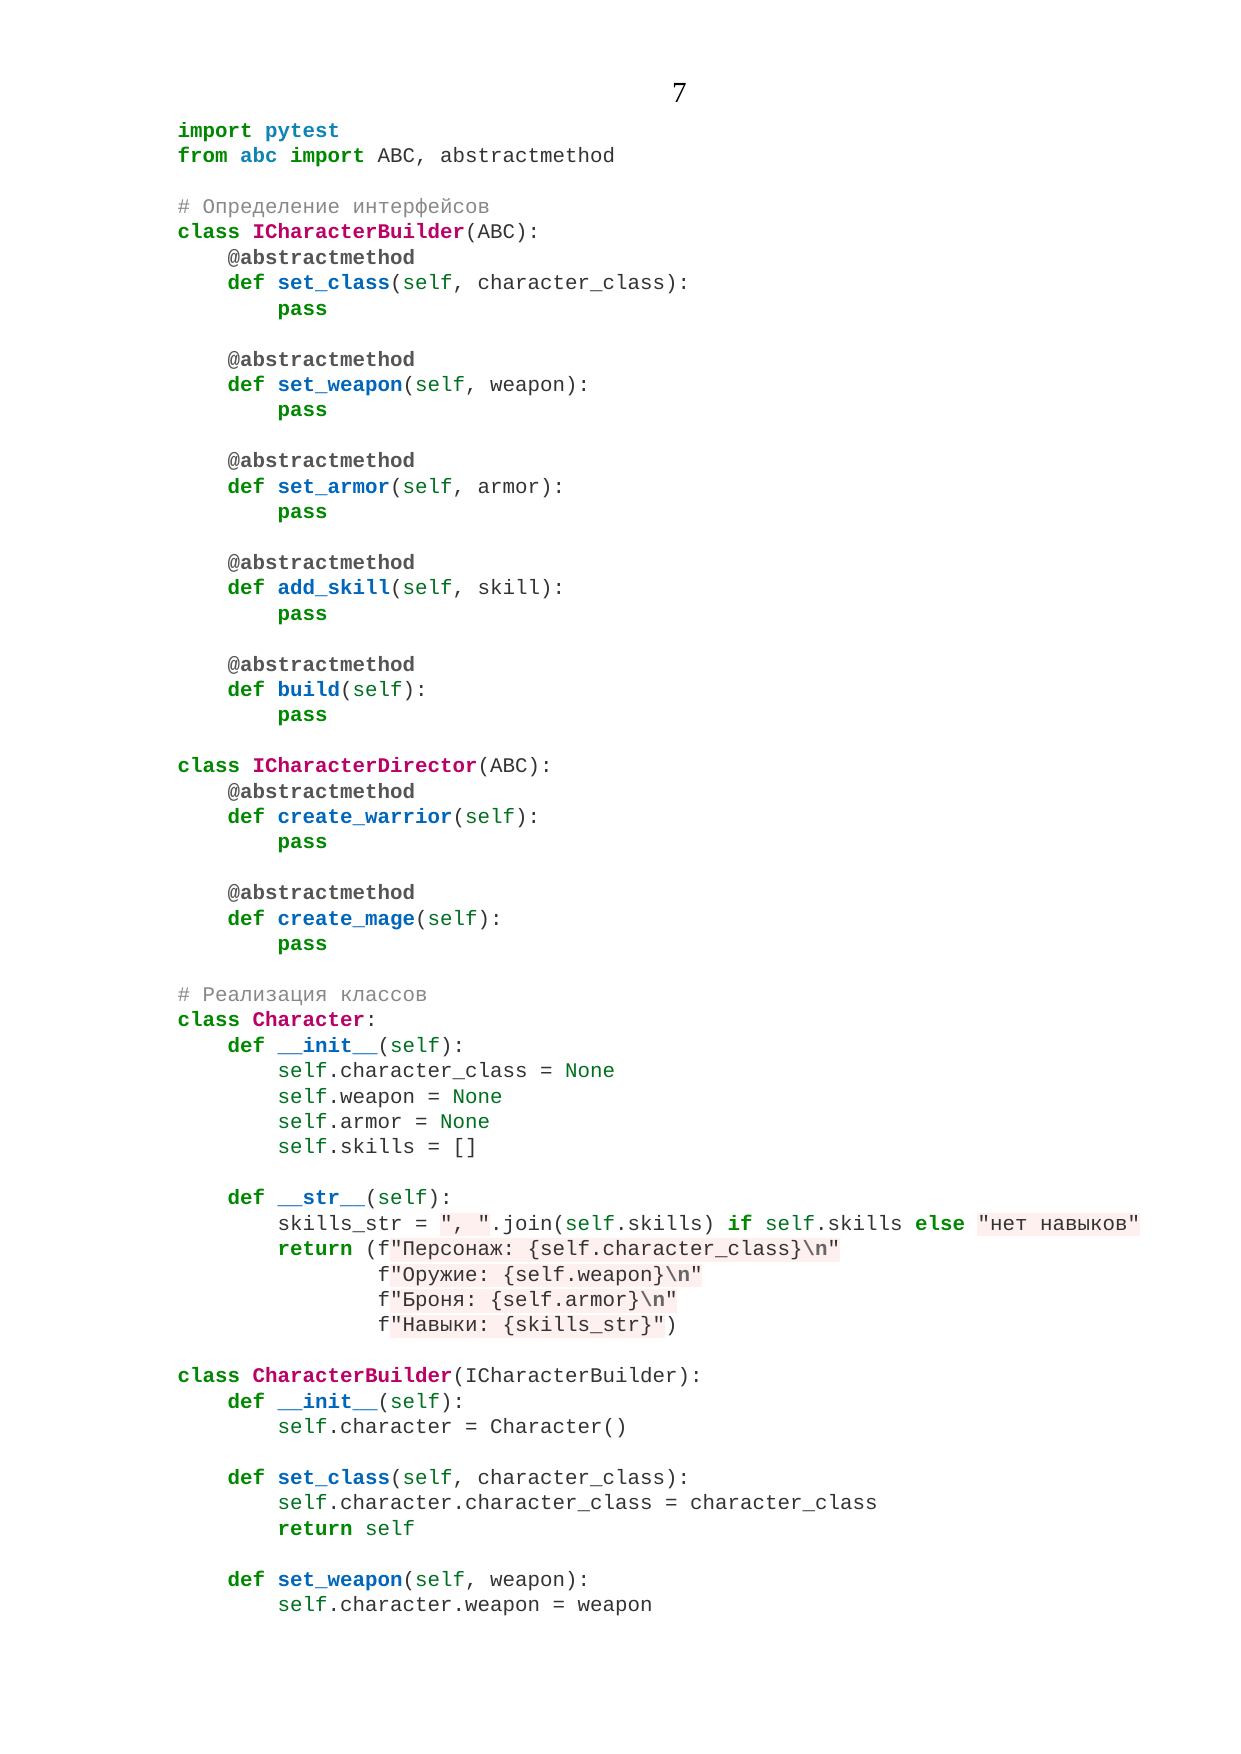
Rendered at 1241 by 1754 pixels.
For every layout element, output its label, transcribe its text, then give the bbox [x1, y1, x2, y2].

text return (f"Персонаж: {self.character_class}\n" [177, 1236, 1181, 1262]
text f"Навыки: {skills_str}") [177, 1313, 1181, 1338]
text self.character.weapon = weapon [177, 1592, 1181, 1618]
text pass [177, 398, 1181, 423]
text self.character = Character() [177, 1414, 1181, 1440]
text def __init__(self): [177, 1033, 1181, 1058]
text @abstractmethod [177, 448, 1181, 474]
text return self [177, 1516, 1181, 1541]
text # Реализация классов [177, 982, 1181, 1008]
text pass [177, 931, 1181, 957]
text self.armor = None [177, 1109, 1181, 1135]
text @abstractmethod [177, 779, 1181, 804]
text @abstractmethod [177, 347, 1181, 372]
text class Character: [177, 1008, 1181, 1033]
text def add_skill(self, skill): [177, 576, 1181, 601]
text self.character.character_class = character_class [177, 1491, 1181, 1516]
text def set_weapon(self, weapon): [177, 372, 1181, 398]
text def __init__(self): [177, 1389, 1181, 1414]
text @abstractmethod [177, 881, 1181, 906]
text class ICharacterBuilder(ABC): [177, 220, 1181, 245]
text def create_warrior(self): [177, 804, 1181, 830]
text skills_str = ", ".join(self.skills) if self.skills else "нет навыков" [177, 1211, 1181, 1236]
text pass [177, 499, 1181, 525]
text def set_class(self, character_class): [177, 1465, 1181, 1491]
text from abc import ABC, abstractmethod [177, 143, 1181, 169]
text pass [177, 830, 1181, 855]
text pass [177, 601, 1181, 626]
text class ICharacterDirector(ABC): [177, 753, 1181, 779]
text # Определение интерфейсов [177, 194, 1181, 220]
text import pytest [177, 118, 1181, 143]
text def set_class(self, character_class): [177, 271, 1181, 296]
text self.character_class = None [177, 1058, 1181, 1084]
text f"Броня: {self.armor}\n" [177, 1287, 1181, 1313]
text f"Оружие: {self.weapon}\n" [177, 1262, 1181, 1287]
text def set_armor(self, armor): [177, 474, 1181, 499]
text @abstractmethod [177, 245, 1181, 271]
text pass [177, 703, 1181, 728]
text @abstractmethod [177, 652, 1181, 677]
text def set_weapon(self, weapon): [177, 1567, 1181, 1592]
text def create_mage(self): [177, 906, 1181, 931]
text @abstractmethod [177, 550, 1181, 576]
text self.weapon = None [177, 1084, 1181, 1109]
text def __str__(self): [177, 1186, 1181, 1211]
text self.skills = [] [177, 1135, 1181, 1160]
text def build(self): [177, 677, 1181, 703]
text pass [177, 296, 1181, 321]
text class CharacterBuilder(ICharacterBuilder): [177, 1363, 1181, 1389]
